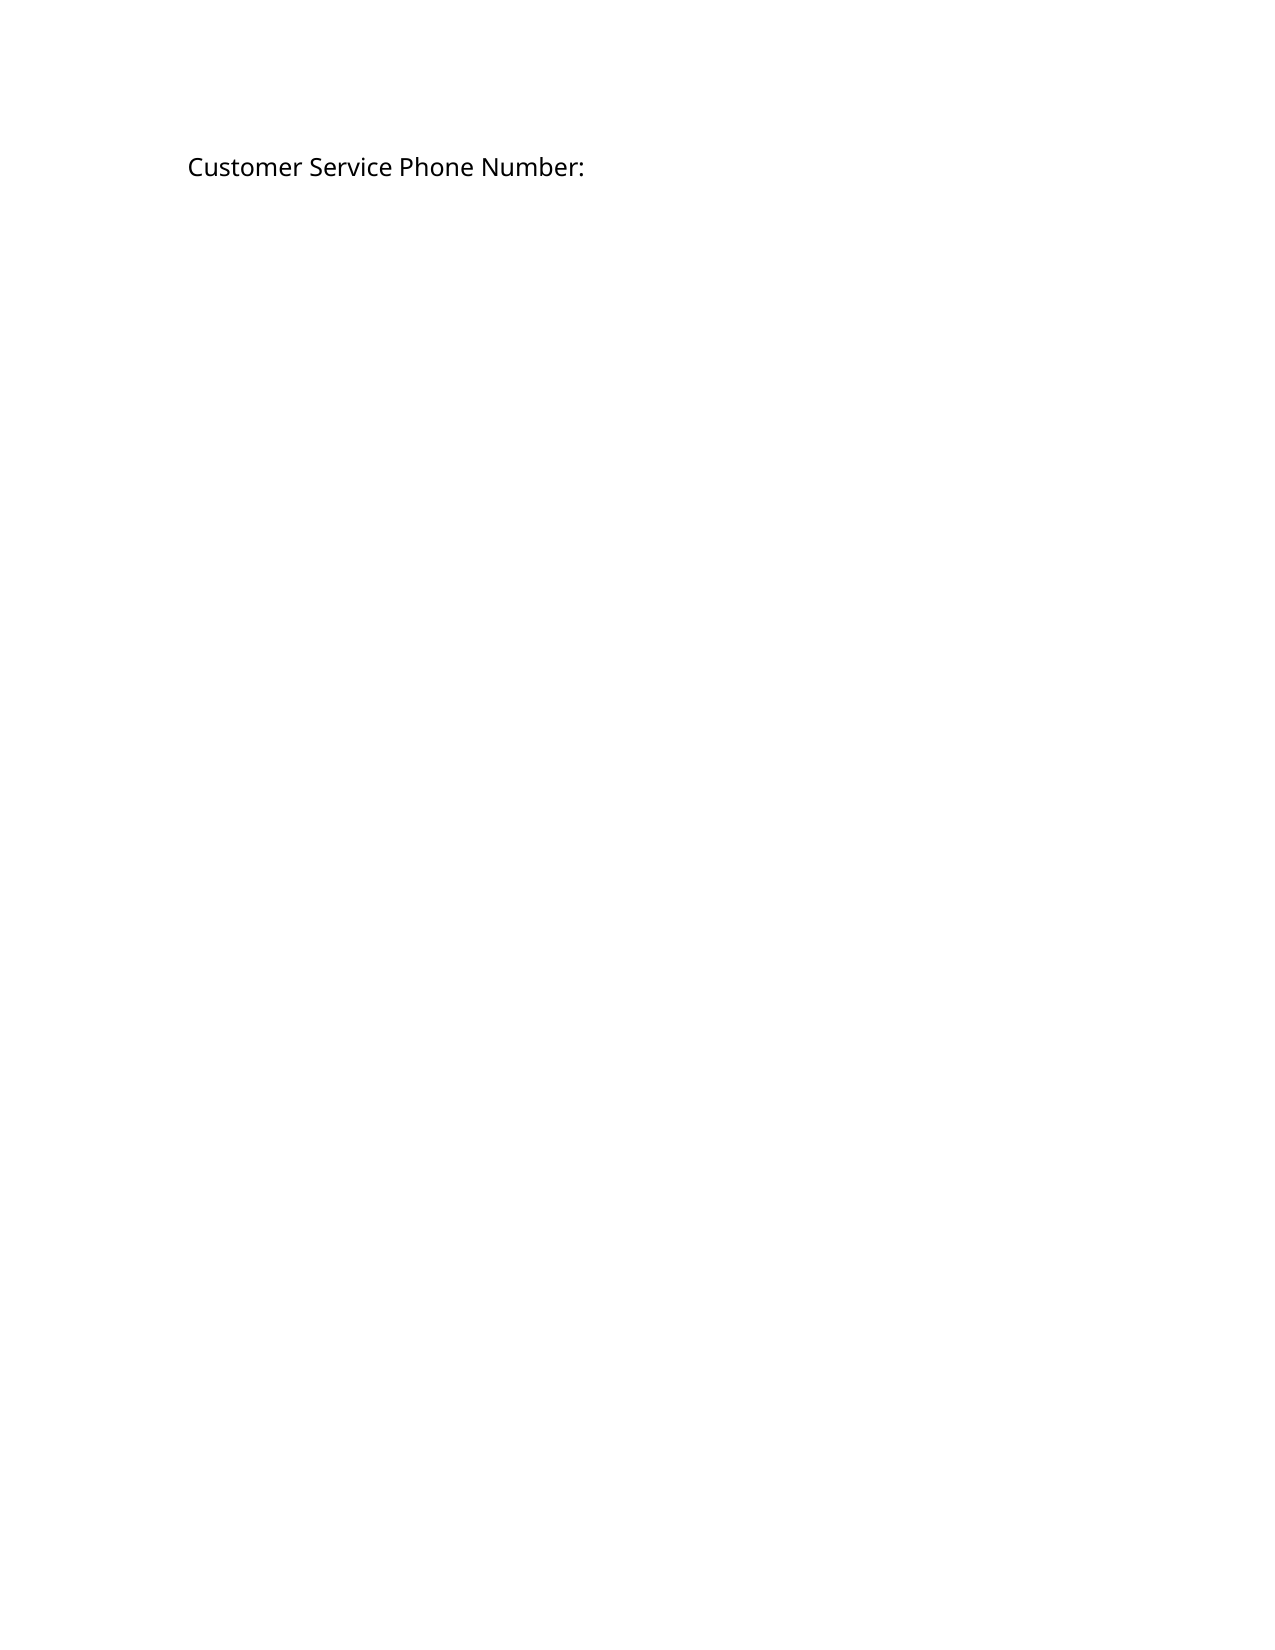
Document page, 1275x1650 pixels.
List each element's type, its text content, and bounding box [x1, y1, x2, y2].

text Customer Service Phone Number: [187, 150, 1125, 184]
